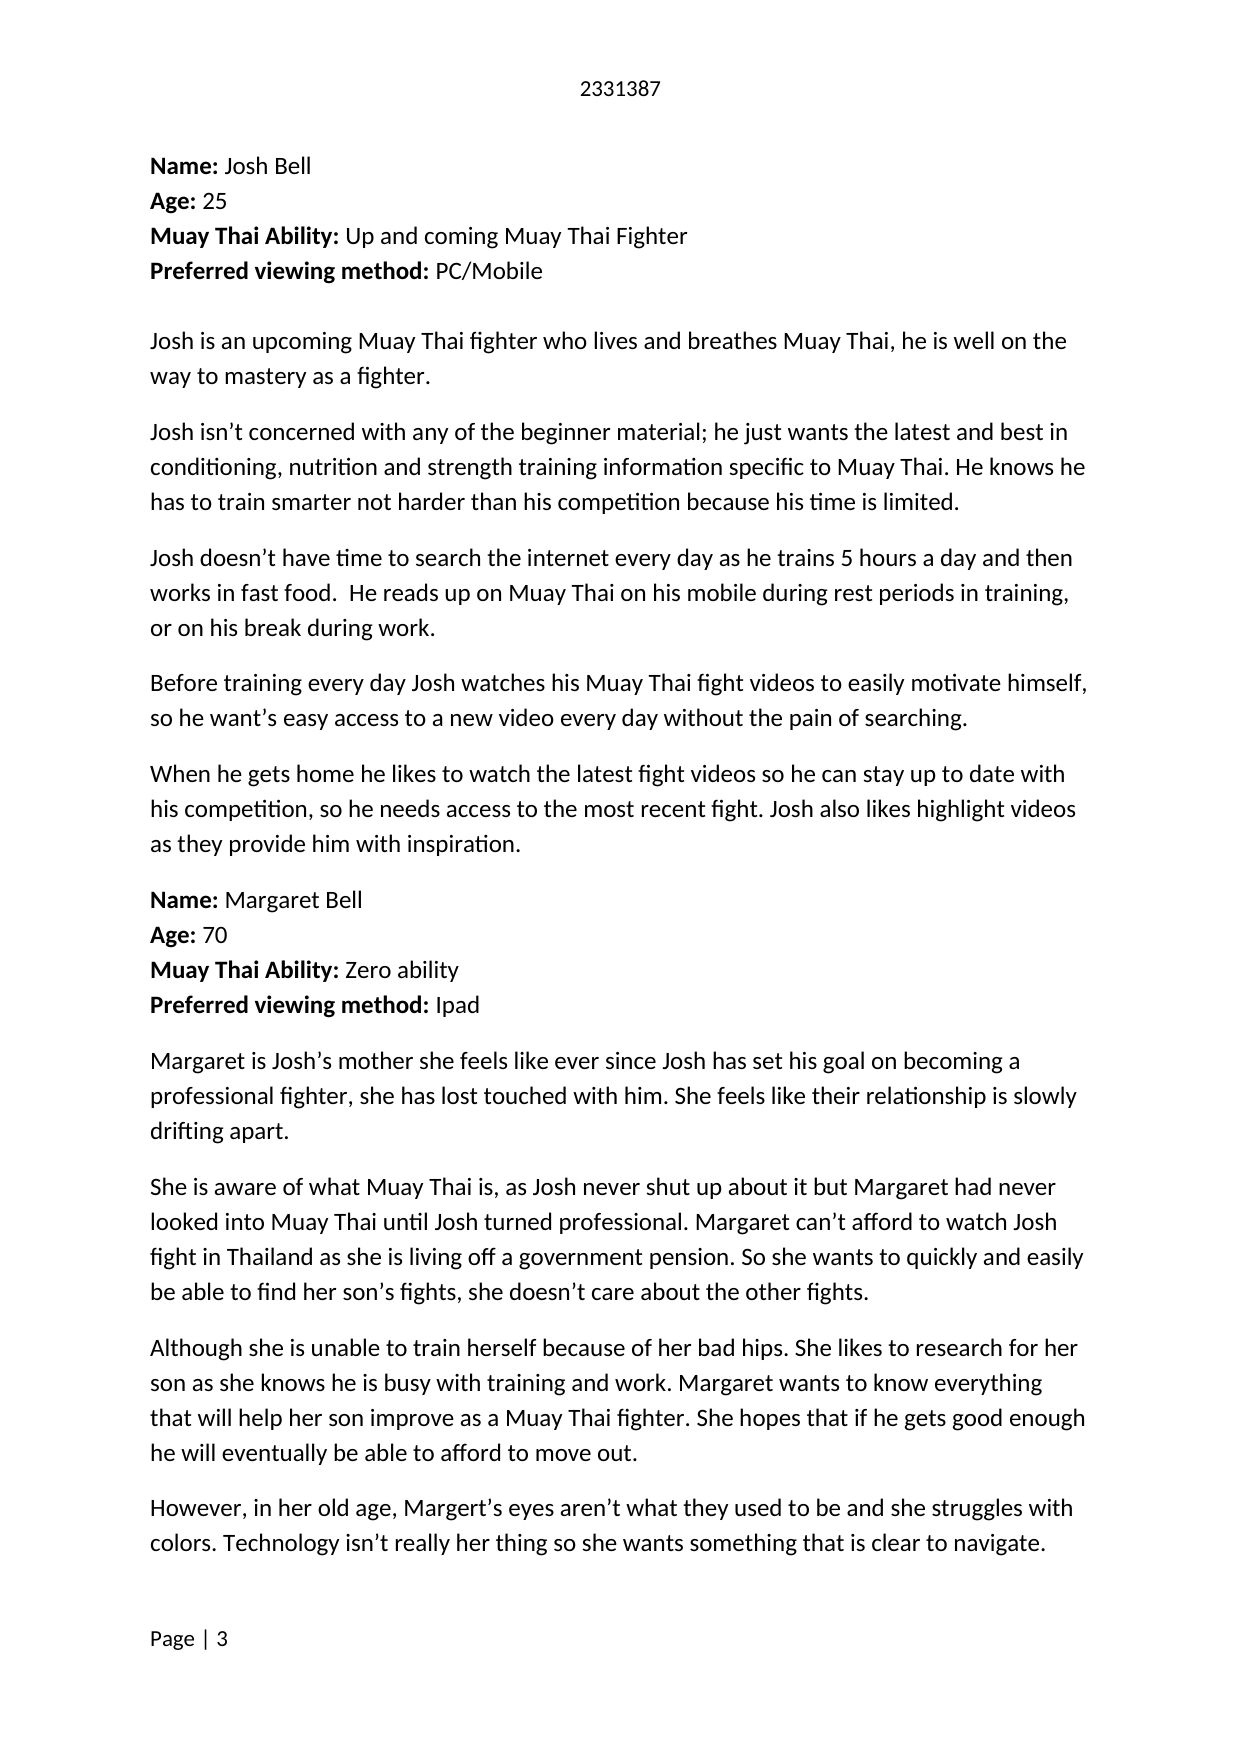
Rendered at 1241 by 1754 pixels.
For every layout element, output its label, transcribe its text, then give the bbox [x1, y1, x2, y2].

text Margaret is Josh’s mother she feels like ever since Josh has set his goal on becoming a professional fighter, she has lost touched with him. She feels like their relationship is slowly drifting apart. [150, 1045, 1090, 1146]
text She is aware of what Muay Thai is, as Josh never shut up about it but Margaret had never looked into Muay Thai until Josh turned professional. Margaret can’t afford to watch Josh fight in Thailand as she is living off a government pension. So she wants to quickly and easily be able to find her son’s fights, she doesn’t care about the other fights. [150, 1171, 1090, 1306]
text Although she is unable to train herself because of her bad hips. She likes to research for her son as she knows he is busy with training and work. Margaret wants to know everything that will help her son improve as a Muay Thai fighter. She hopes that if he gets good enough he will eventually be able to afford to move out. [150, 1332, 1090, 1467]
text Josh doesn’t have time to search the internet every day as he trains 5 hours a day and then works in fast food. He reads up on Muay Thai on his mobile during rest periods in training, or on his break during work. [150, 542, 1090, 642]
text However, in her old age, Margert’s eyes aren’t what they used to be and she struggles with colors. Technology isn’t really her thing so she wants something that is clear to navigate. [150, 1492, 1090, 1590]
text Name: Josh Bell Age: 25 Muay Thai Ability: Up and coming Muay Thai Fighter Preferred viewing method: PC/Mobile Josh is an upcoming Muay Thai fighter who lives and breathes Muay Thai, he is well on the way to mastery as a fighter. [150, 150, 1090, 391]
text Name: Margaret Bell Age: 70 Muay Thai Ability: Zero ability Preferred viewing method: Ipad [150, 884, 1090, 1020]
text Before training every day Josh watches his Muay Thai fight videos to easily motivate himself, so he want’s easy access to a new video every day without the pain of searching. [150, 667, 1090, 733]
text When he gets home he likes to watch the latest fight videos so he can stay up to date with his competition, so he needs access to the most recent fight. Josh also likes highlight videos as they provide him with inspiration. [150, 758, 1090, 859]
text Josh isn’t concerned with any of the beginner material; he just wants the latest and best in conditioning, nutrition and strength training information specific to Muay Thai. He knows he has to train smarter not harder than his competition because his time is limited. [150, 416, 1090, 516]
